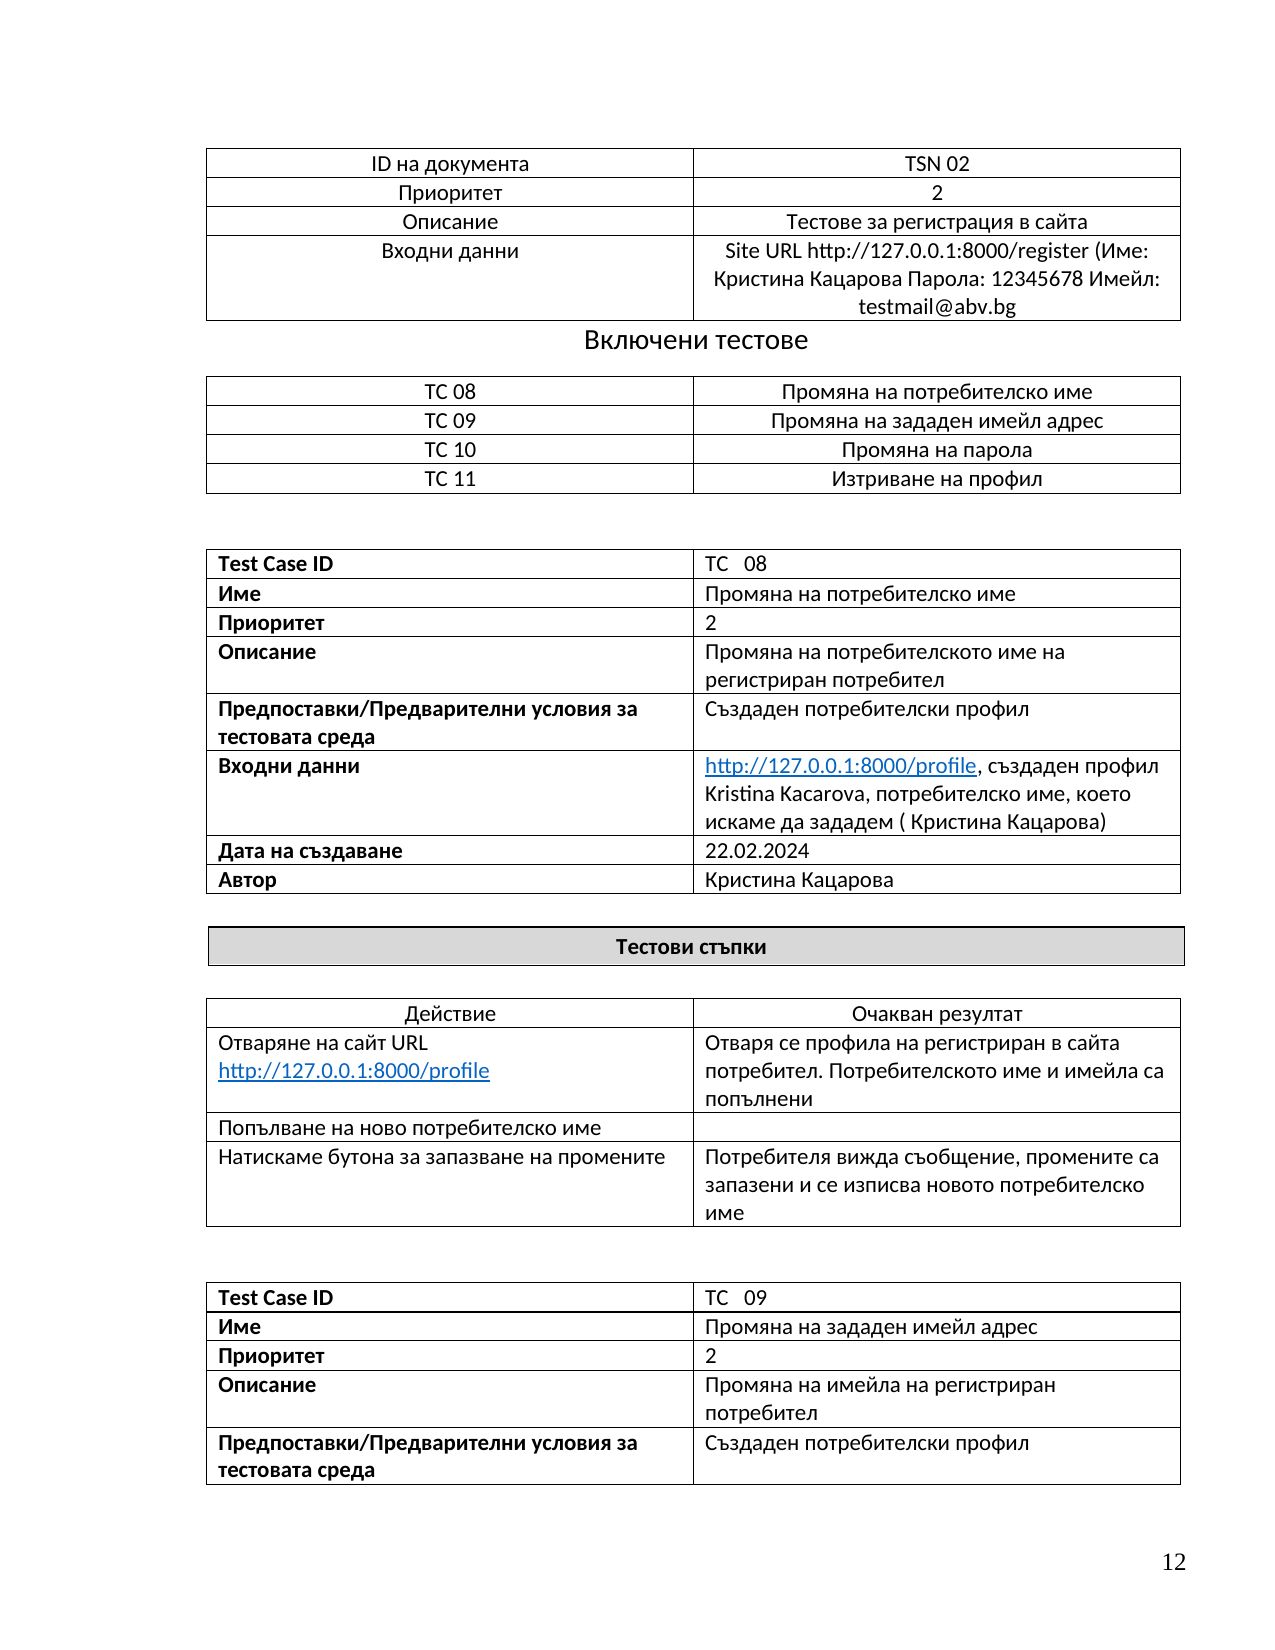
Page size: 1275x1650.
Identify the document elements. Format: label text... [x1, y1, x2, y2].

table_header Test Case ID [207, 1283, 693, 1311]
table_cell Попълване на ново потребителско име [207, 1113, 693, 1141]
table_cell Кристина Кацарова [694, 865, 1180, 893]
table_cell Промяна на зададен имейл адрес [694, 406, 1180, 434]
table_header Test Case ID [207, 550, 693, 578]
table_cell TC 11 [207, 464, 693, 492]
table_cell 2 [694, 608, 1180, 636]
table_cell Описание [207, 207, 693, 235]
table_header Промяна на потребителско име [694, 377, 1180, 405]
table_header TC 09 [694, 1283, 1180, 1311]
table_cell Входни данни [207, 236, 693, 320]
table_cell Описание [207, 1371, 693, 1427]
table_cell Промяна на парола [694, 435, 1180, 463]
table_cell ID на документа [207, 149, 693, 177]
table_cell http://127.0.0.1:8000/profile, създаден профил Kristina Kacarova, потребителско име, което искаме да зададем ( Кристина Кацарова) [694, 751, 1180, 835]
table_cell 22.02.2024 [694, 836, 1180, 864]
table_cell Входни данни [207, 751, 693, 835]
table_cell Предпоставки/Предварителни условия за тестовата среда [207, 1428, 693, 1484]
table_header Очакван резултат [694, 999, 1180, 1027]
table_cell Създаден потребителски профил [694, 694, 1180, 750]
table_cell Тестове за регистрация в сайта [694, 207, 1180, 235]
text Включени тестове [206, 321, 1186, 357]
table_cell Отваря се профила на регистриран в сайта потребител. Потребителското име и имейла са попълнени [694, 1028, 1180, 1112]
table_cell Приоритет [207, 178, 693, 206]
table_cell TC 10 [207, 435, 693, 463]
table_header TC 08 [694, 550, 1180, 578]
table_cell 2 [694, 178, 1180, 206]
table_header TC 08 [207, 377, 693, 405]
table_cell Приоритет [207, 608, 693, 636]
table_cell Създаден потребителски профил [694, 1428, 1180, 1484]
table_cell Предпоставки/Предварителни условия за тестовата среда [207, 694, 693, 750]
table_cell Автор [207, 865, 693, 893]
table_cell Описание [207, 637, 693, 693]
table_cell Отваряне на сайт URL http://127.0.0.1:8000/profile [207, 1028, 693, 1112]
table_cell TSN 02 [694, 149, 1180, 177]
table_cell TC 09 [207, 406, 693, 434]
table_cell Приоритет [207, 1341, 693, 1369]
table_cell [694, 1113, 1180, 1141]
table_cell Дата на създаване [207, 836, 693, 864]
table_cell Промяна на потребителското име на регистриран потребител [694, 637, 1180, 693]
table_cell Потребителя вижда съобщение, промените са запазени и се изписва новото потребителско име [694, 1142, 1180, 1226]
table_header Действие [207, 999, 693, 1027]
table_header Тестови стъпки [209, 928, 1184, 964]
table_cell Промяна на имейла на регистриран потребител [694, 1371, 1180, 1427]
table_cell Изтриване на профил [694, 464, 1180, 492]
table_cell Име [207, 579, 693, 607]
table_cell Натискаме бутона за запазване на промените [207, 1142, 693, 1226]
table_cell Промяна на потребителско име [694, 579, 1180, 607]
table_cell 2 [694, 1341, 1180, 1369]
table_cell Име [207, 1313, 693, 1340]
table_cell Промяна на зададен имейл адрес [694, 1313, 1180, 1340]
table_cell Site URL http://127.0.0.1:8000/register (Име: Кристина Кацарова Парола: 12345678 Имейл: testmail@abv.bg [694, 236, 1180, 320]
